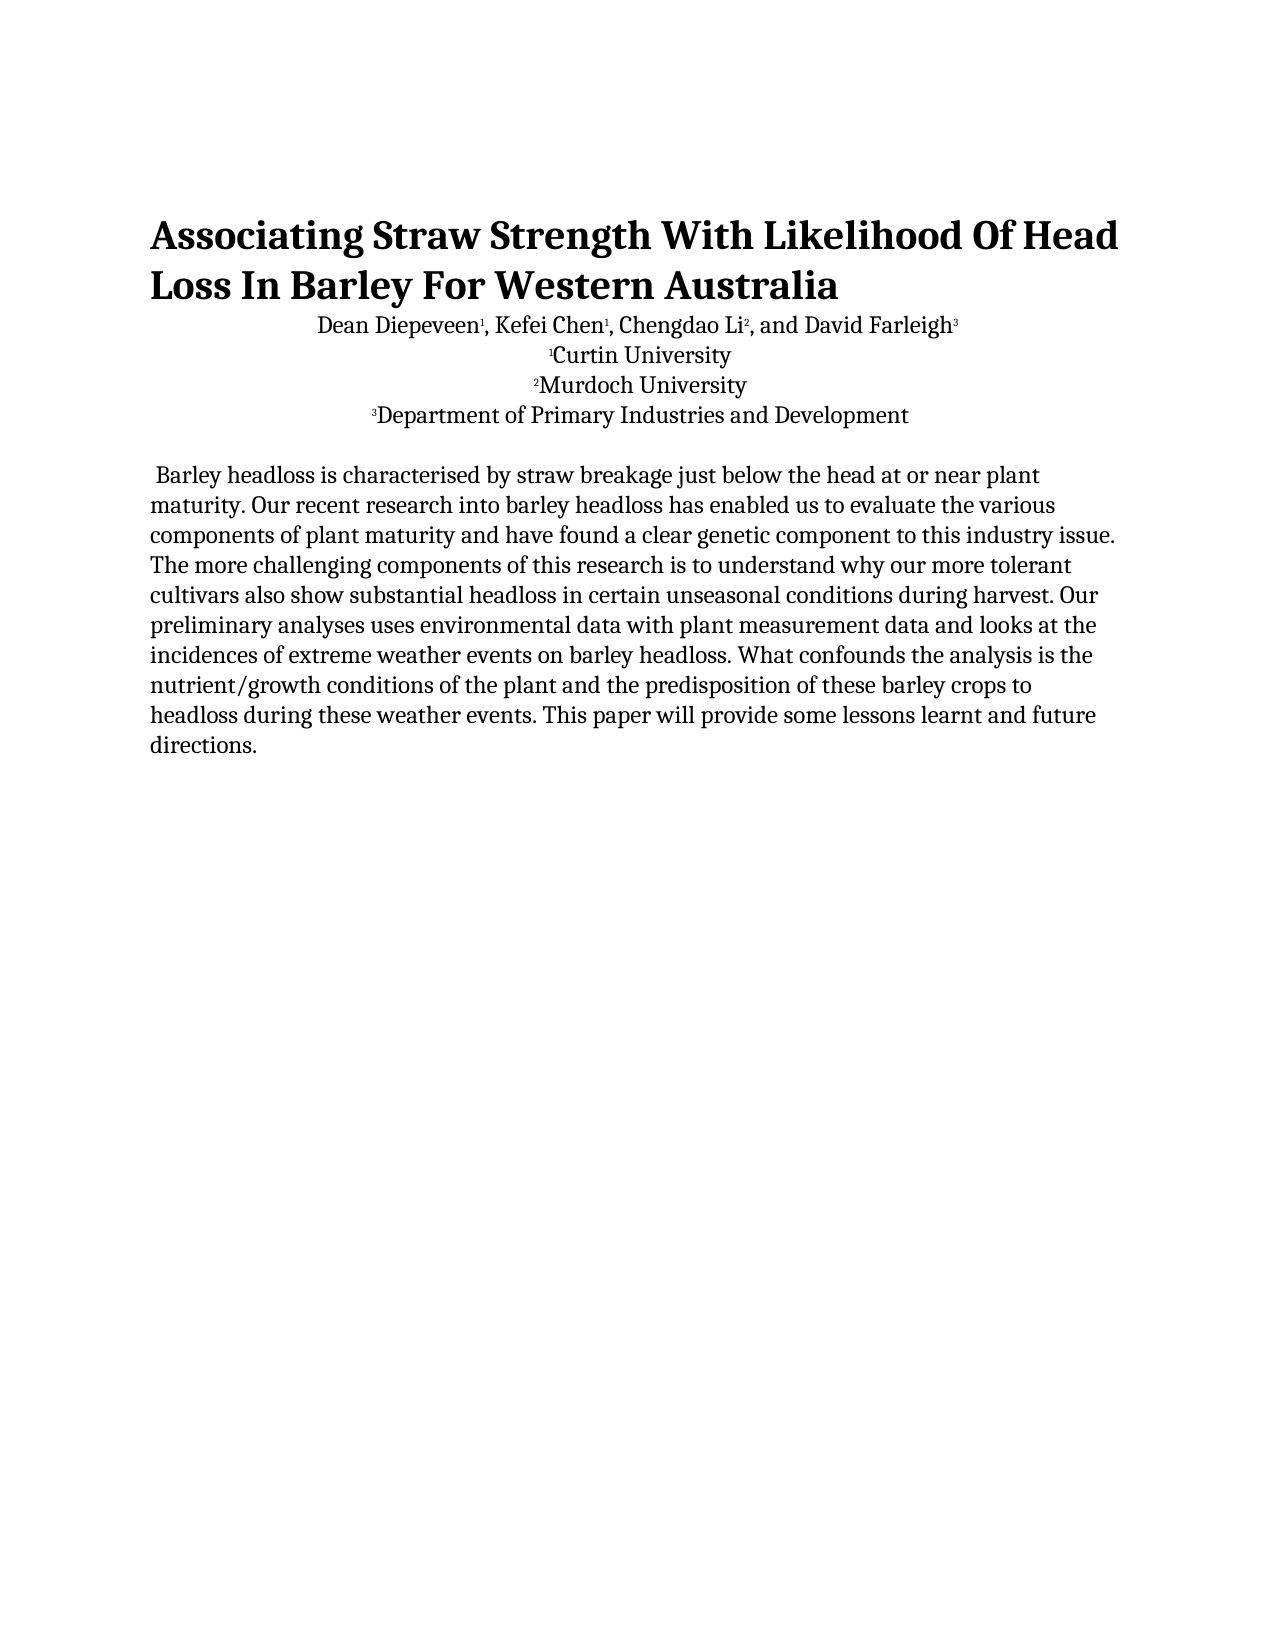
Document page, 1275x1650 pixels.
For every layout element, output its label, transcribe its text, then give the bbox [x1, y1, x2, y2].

subtitle Associating Straw Strength With Likelihood Of Head Loss In Barley For Western Australia [150, 210, 1125, 310]
text Dean Diepeveen1, Kefei Chen1, Chengdao Li2, and David Farleigh3 1Curtin University 2Murdoch University 3Department of Primary Industries and Development [150, 310, 1125, 460]
text Barley headloss is characterised by straw breakage just below the head at or near plant maturity. Our recent research into barley headloss has enabled us to evaluate the various components of plant maturity and have found a clear genetic component to this industry issue. The more challenging components of this research is to understand why our more tolerant cultivars also show substantial headloss in certain unseasonal conditions during harvest. Our preliminary analyses uses environmental data with plant measurement data and looks at the incidences of extreme weather events on barley headloss. What confounds the analysis is the nutrient/growth conditions of the plant and the predisposition of these barley crops to headloss during these weather events. This paper will provide some lessons learnt and future directions. [150, 460, 1125, 760]
